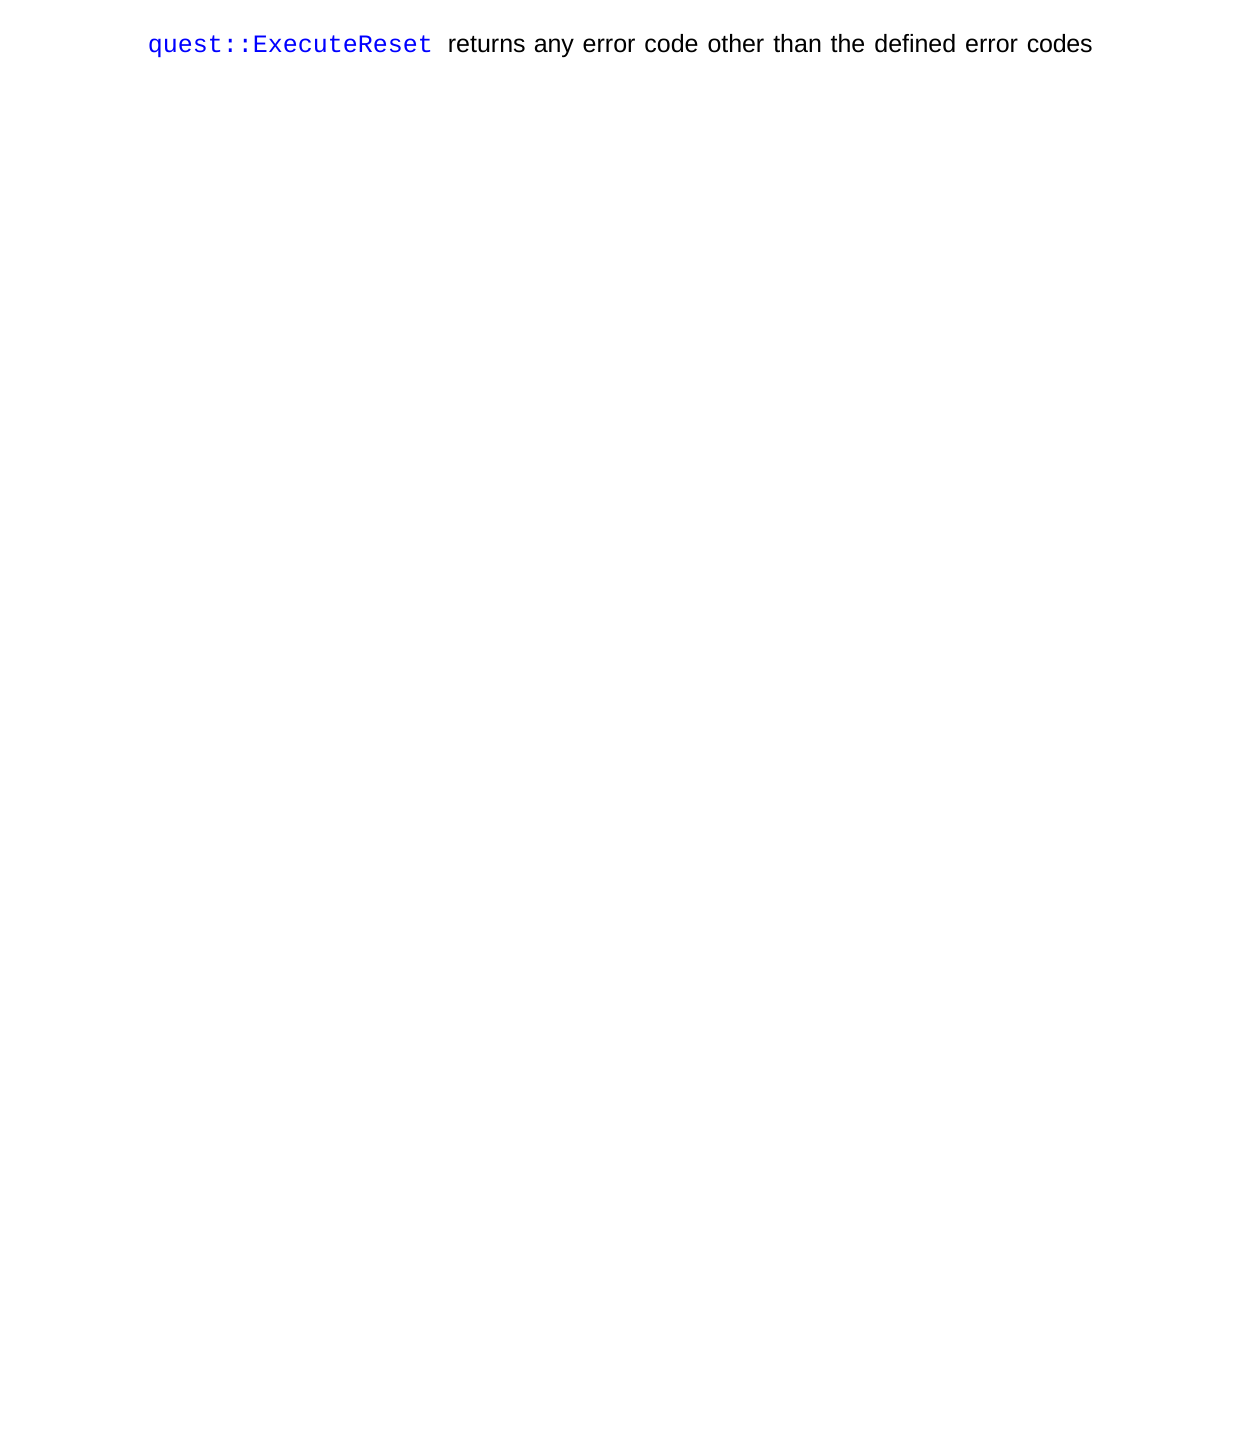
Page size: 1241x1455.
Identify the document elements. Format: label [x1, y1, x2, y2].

text [148, 29, 1093, 59]
